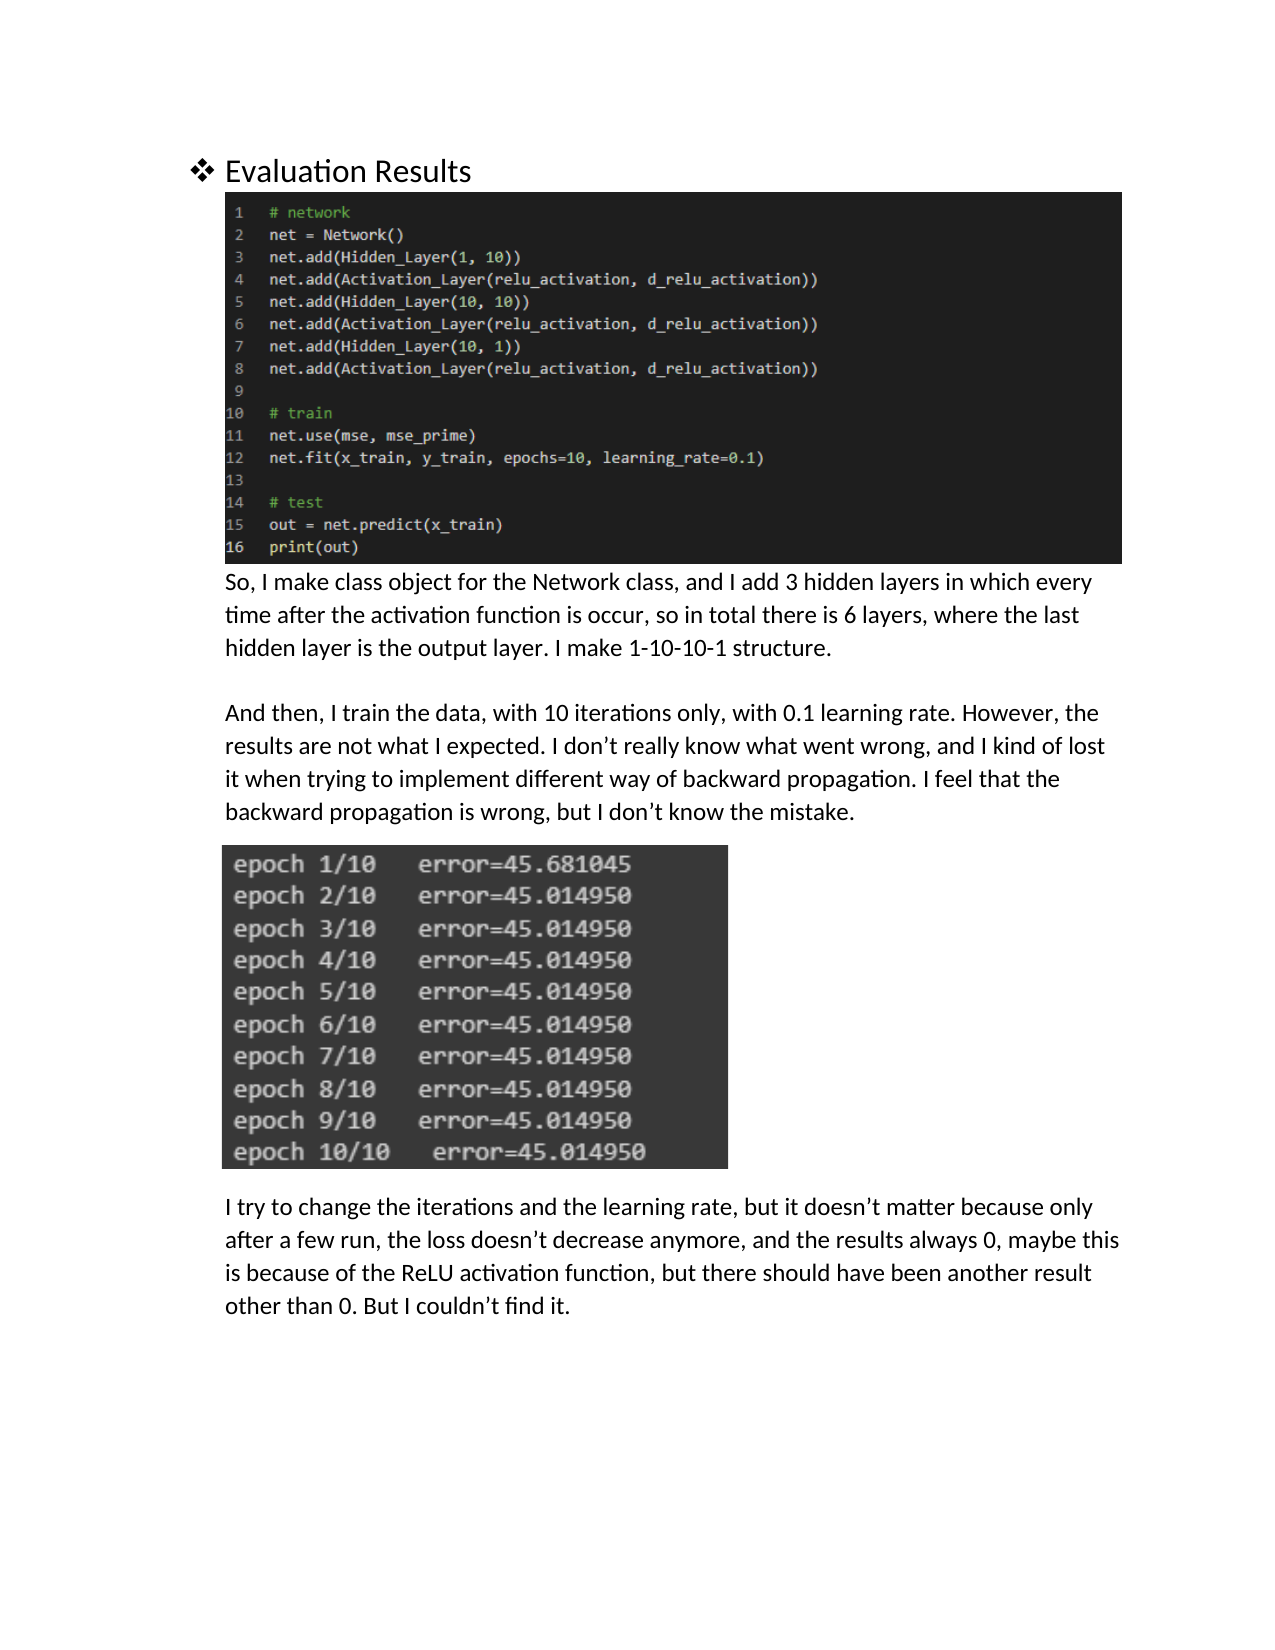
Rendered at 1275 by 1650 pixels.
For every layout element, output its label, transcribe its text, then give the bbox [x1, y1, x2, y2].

picture [225, 192, 1122, 564]
picture [221, 845, 729, 1169]
